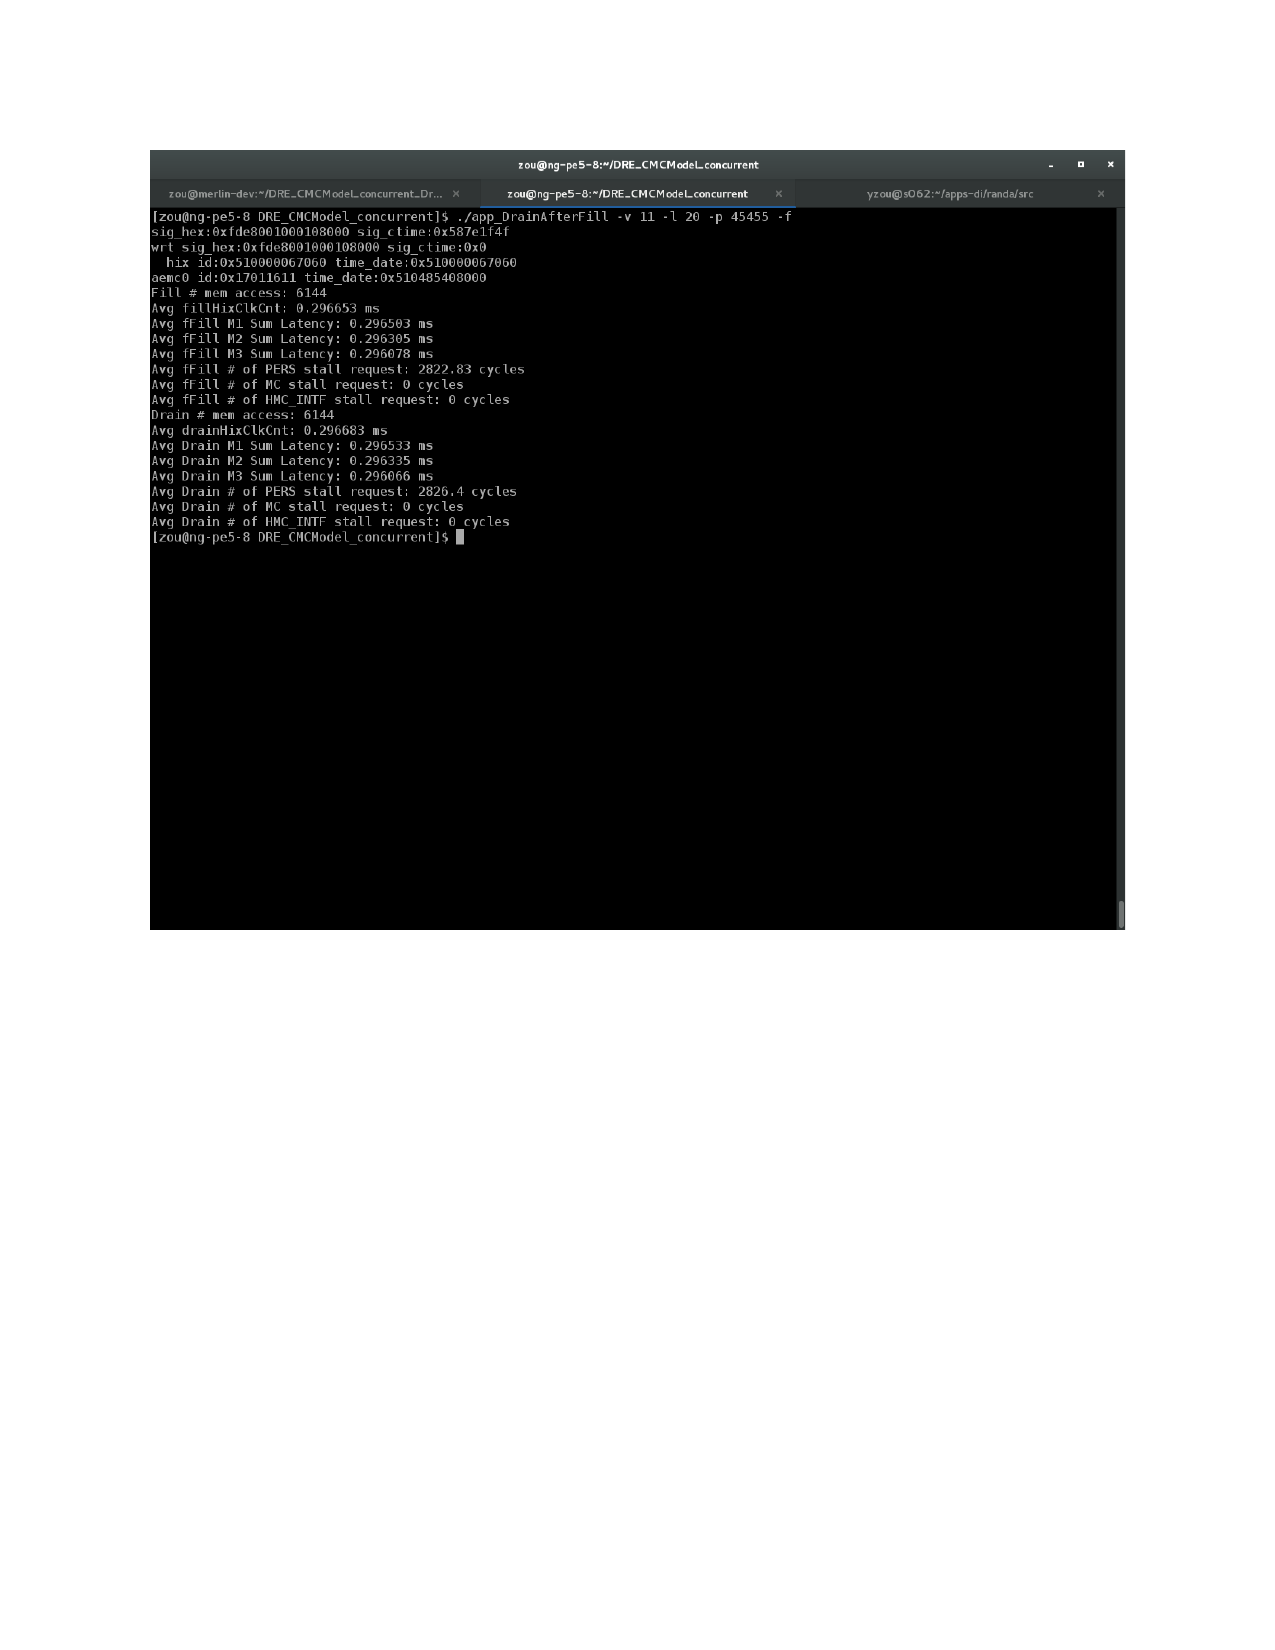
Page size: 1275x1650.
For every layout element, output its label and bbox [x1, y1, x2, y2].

picture [150, 150, 1125, 930]
